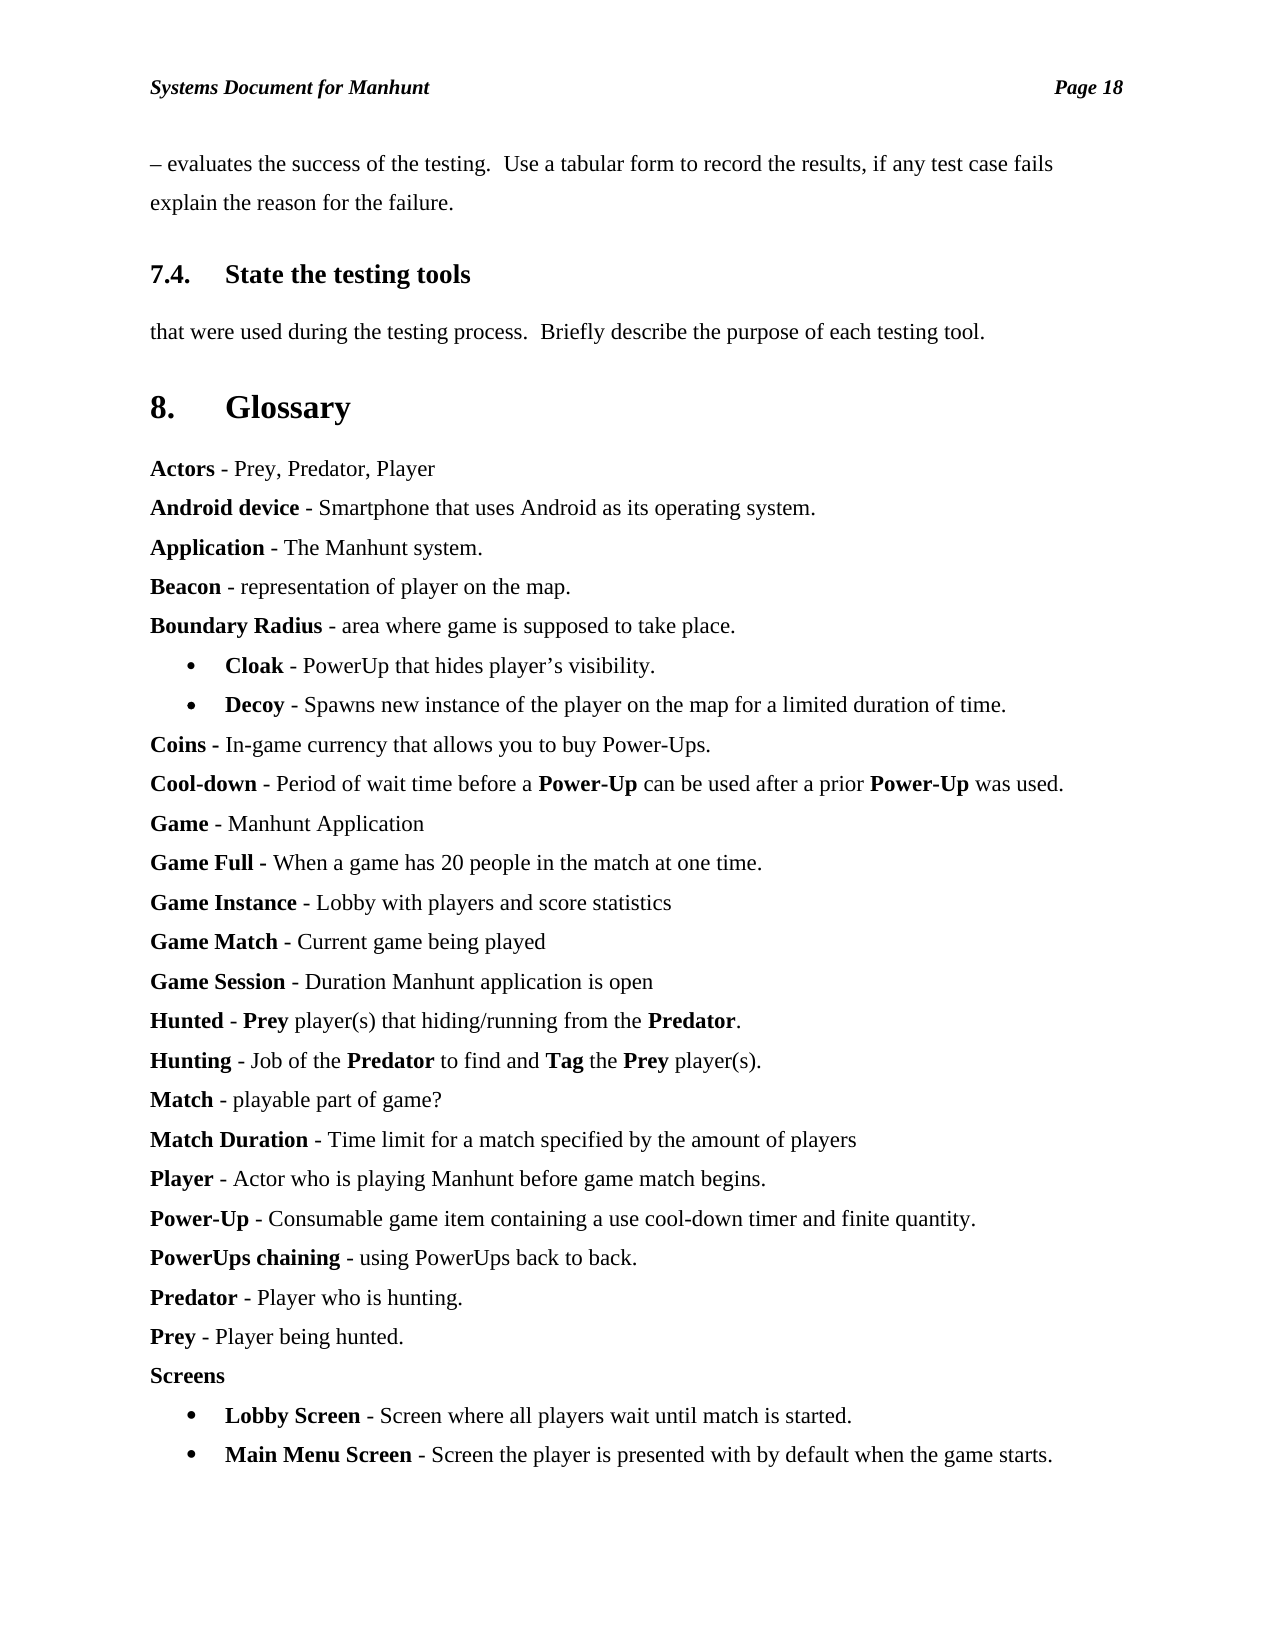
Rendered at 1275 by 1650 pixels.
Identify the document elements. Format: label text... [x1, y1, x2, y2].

text Game Instance - Lobby with players and score statistics [150, 889, 1125, 915]
text Hunting - Job of the Predator to find and Tag the Prey player(s). [150, 1047, 1125, 1073]
text Predator - Player who is hunting. [150, 1284, 1125, 1310]
text Match Duration - Time limit for a match specified by the amount of players [150, 1126, 1125, 1152]
list Main Menu Screen - Screen the player is presented with by default when the game starts. [187, 1442, 1125, 1468]
text Prey - Player being hunted. [150, 1323, 1125, 1349]
text Application - The Manhunt system. [150, 533, 1125, 560]
text Game Match - Current game being played [150, 928, 1125, 955]
text Coins - In-game currency that allows you to buy Power-Ups. [150, 731, 1125, 757]
list Decoy - Spawns new instance of the player on the map for a limited duration of time. [187, 691, 1125, 718]
text Boundary Radius - area where game is supposed to take place. [150, 612, 1125, 639]
text Beacon - representation of player on the map. [150, 573, 1125, 599]
text Game Full - When a game has 20 people in the match at one time. [150, 849, 1125, 876]
text Actors - Prey, Predator, Player [150, 454, 1125, 481]
text PowerUps chaining - using PowerUps back to back. [150, 1244, 1125, 1271]
text Game - Manhunt Application [150, 810, 1125, 836]
text Power-Up - Consumable game item containing a use cool-down timer and finite quantity. [150, 1205, 1125, 1231]
text that were used during the testing process. Briefly describe the purpose of each testing tool. [150, 318, 1125, 345]
list Lobby Screen - Screen where all players wait until match is started. [187, 1402, 1125, 1428]
text Screens [150, 1363, 1125, 1389]
subtitle 8. Glossary [150, 387, 1125, 425]
list Cloak - PowerUp that hides player’s visibility. [187, 652, 1125, 678]
text Match - playable part of game? [150, 1086, 1125, 1113]
text – evaluates the success of the testing. Use a tabular form to record the results, if any test case fails explain the reason for the failure. [150, 150, 1125, 216]
text Hunted - Prey player(s) that hiding/running from the Predator. [150, 1007, 1125, 1034]
subtitle 7.4. State the testing tools [150, 258, 1125, 289]
text Cool-down - Period of wait time before a Power-Up can be used after a prior Power-Up was used. [150, 770, 1125, 797]
text Player - Actor who is playing Manhunt before game match begins. [150, 1165, 1125, 1192]
text Android device - Smartphone that uses Android as its operating system. [150, 494, 1125, 520]
text Game Session - Duration Manhunt application is open [150, 968, 1125, 994]
